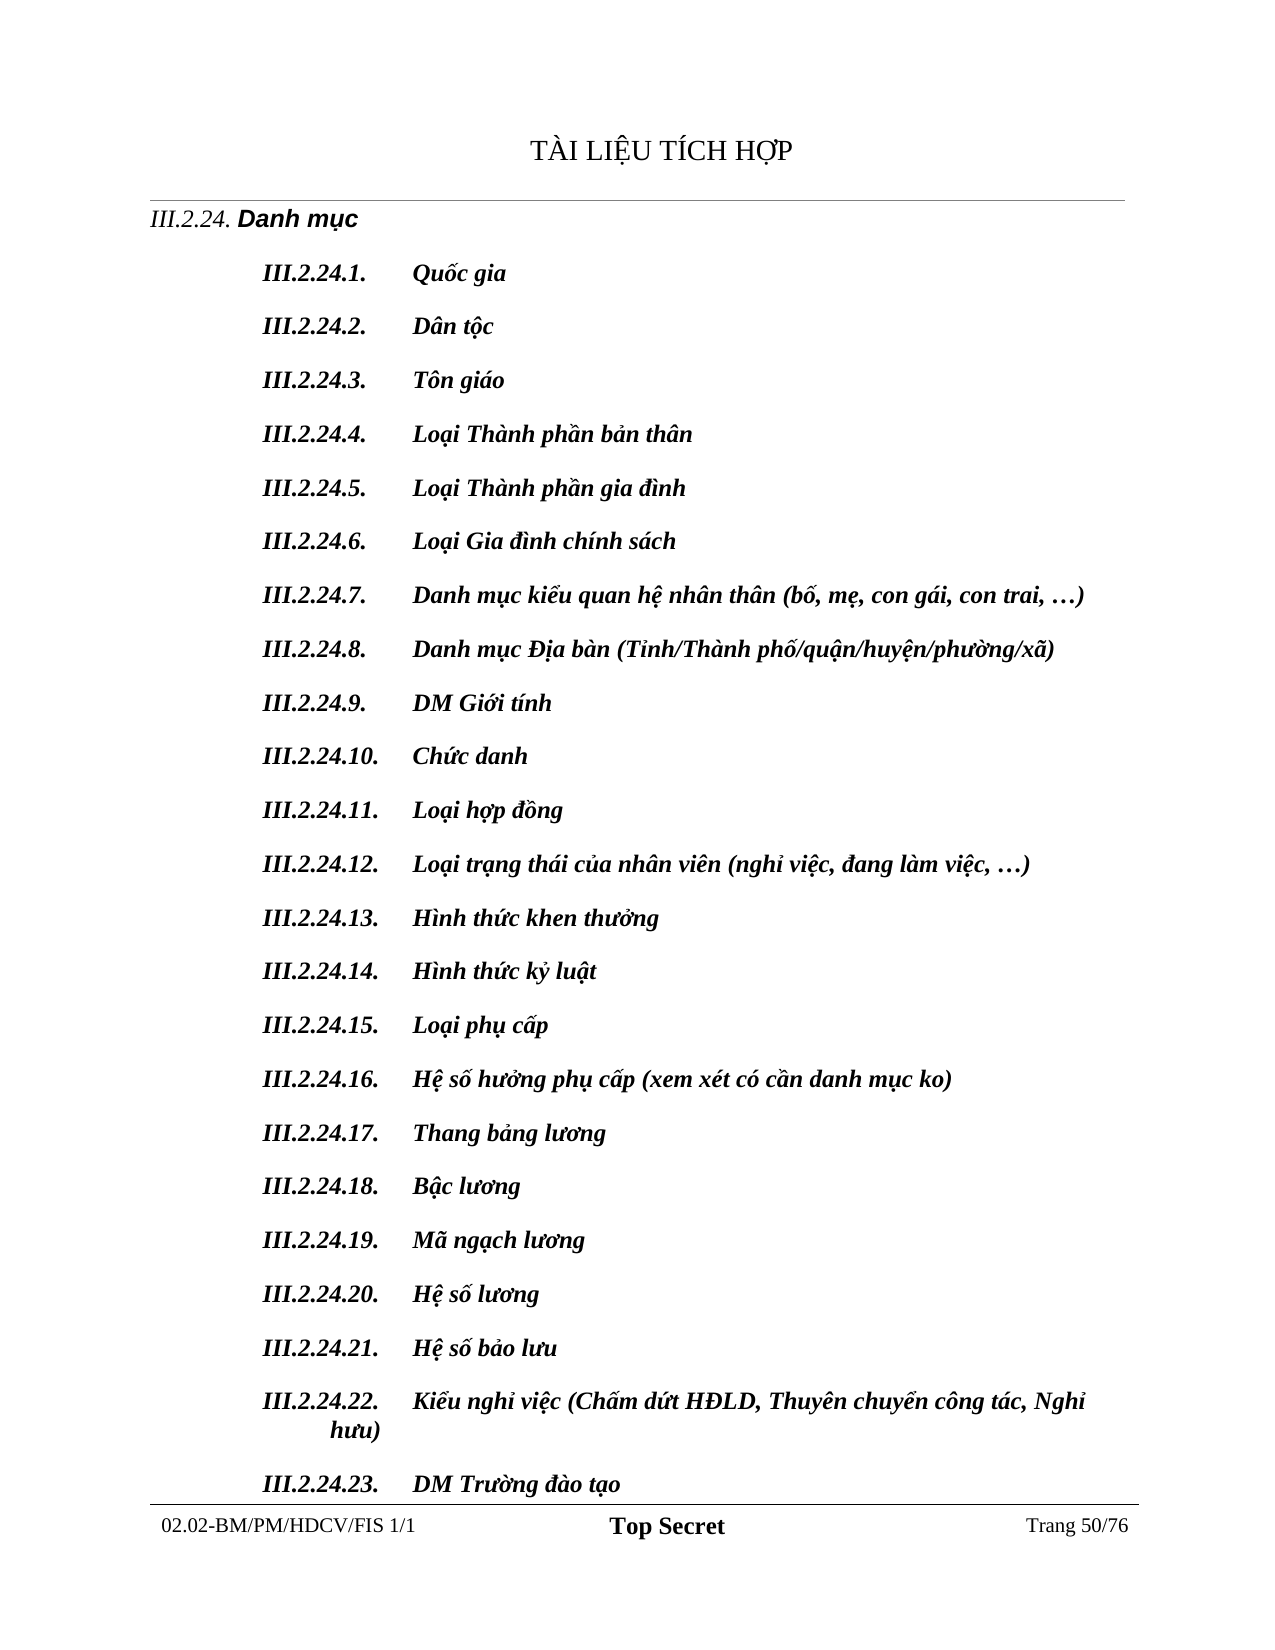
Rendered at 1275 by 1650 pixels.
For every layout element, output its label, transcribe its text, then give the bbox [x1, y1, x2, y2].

subtitle Mã ngạch lương [262, 1225, 1125, 1254]
subtitle Chức danh [262, 741, 1125, 770]
subtitle Bậc lương [262, 1171, 1125, 1200]
subtitle Loại trạng thái của nhân viên (nghỉ việc, đang làm việc, …) [262, 849, 1125, 878]
subtitle Hệ số bảo lưu [262, 1333, 1125, 1361]
subtitle Quốc gia [262, 258, 1125, 286]
subtitle Loại Thành phần bản thân [262, 419, 1125, 448]
subtitle Hình thức khen thưởng [262, 903, 1125, 931]
subtitle Danh mục kiểu quan hệ nhân thân (bố, mẹ, con gái, con trai, …) [262, 580, 1125, 609]
subtitle Danh mục Địa bàn (Tỉnh/Thành phố/quận/huyện/phường/xã) [262, 634, 1125, 663]
subtitle Danh mục [150, 204, 1125, 233]
subtitle Kiểu nghỉ việc (Chấm dứt HĐLD, Thuyên chuyển công tác, Nghỉ hưu) [262, 1386, 1125, 1444]
subtitle Loại phụ cấp [262, 1010, 1125, 1039]
subtitle Tôn giáo [262, 365, 1125, 394]
subtitle Hệ số lương [262, 1279, 1125, 1308]
subtitle Thang bảng lương [262, 1118, 1125, 1146]
subtitle Loại Thành phần gia đình [262, 473, 1125, 501]
subtitle Hệ số hưởng phụ cấp (xem xét có cần danh mục ko) [262, 1064, 1125, 1093]
subtitle DM Giới tính [262, 688, 1125, 716]
subtitle Dân tộc [262, 311, 1125, 340]
subtitle DM Trường đào tạo [262, 1469, 1125, 1498]
subtitle Loại Gia đình chính sách [262, 526, 1125, 555]
subtitle Loại hợp đồng [262, 795, 1125, 824]
subtitle Hình thức kỷ luật [262, 956, 1125, 985]
